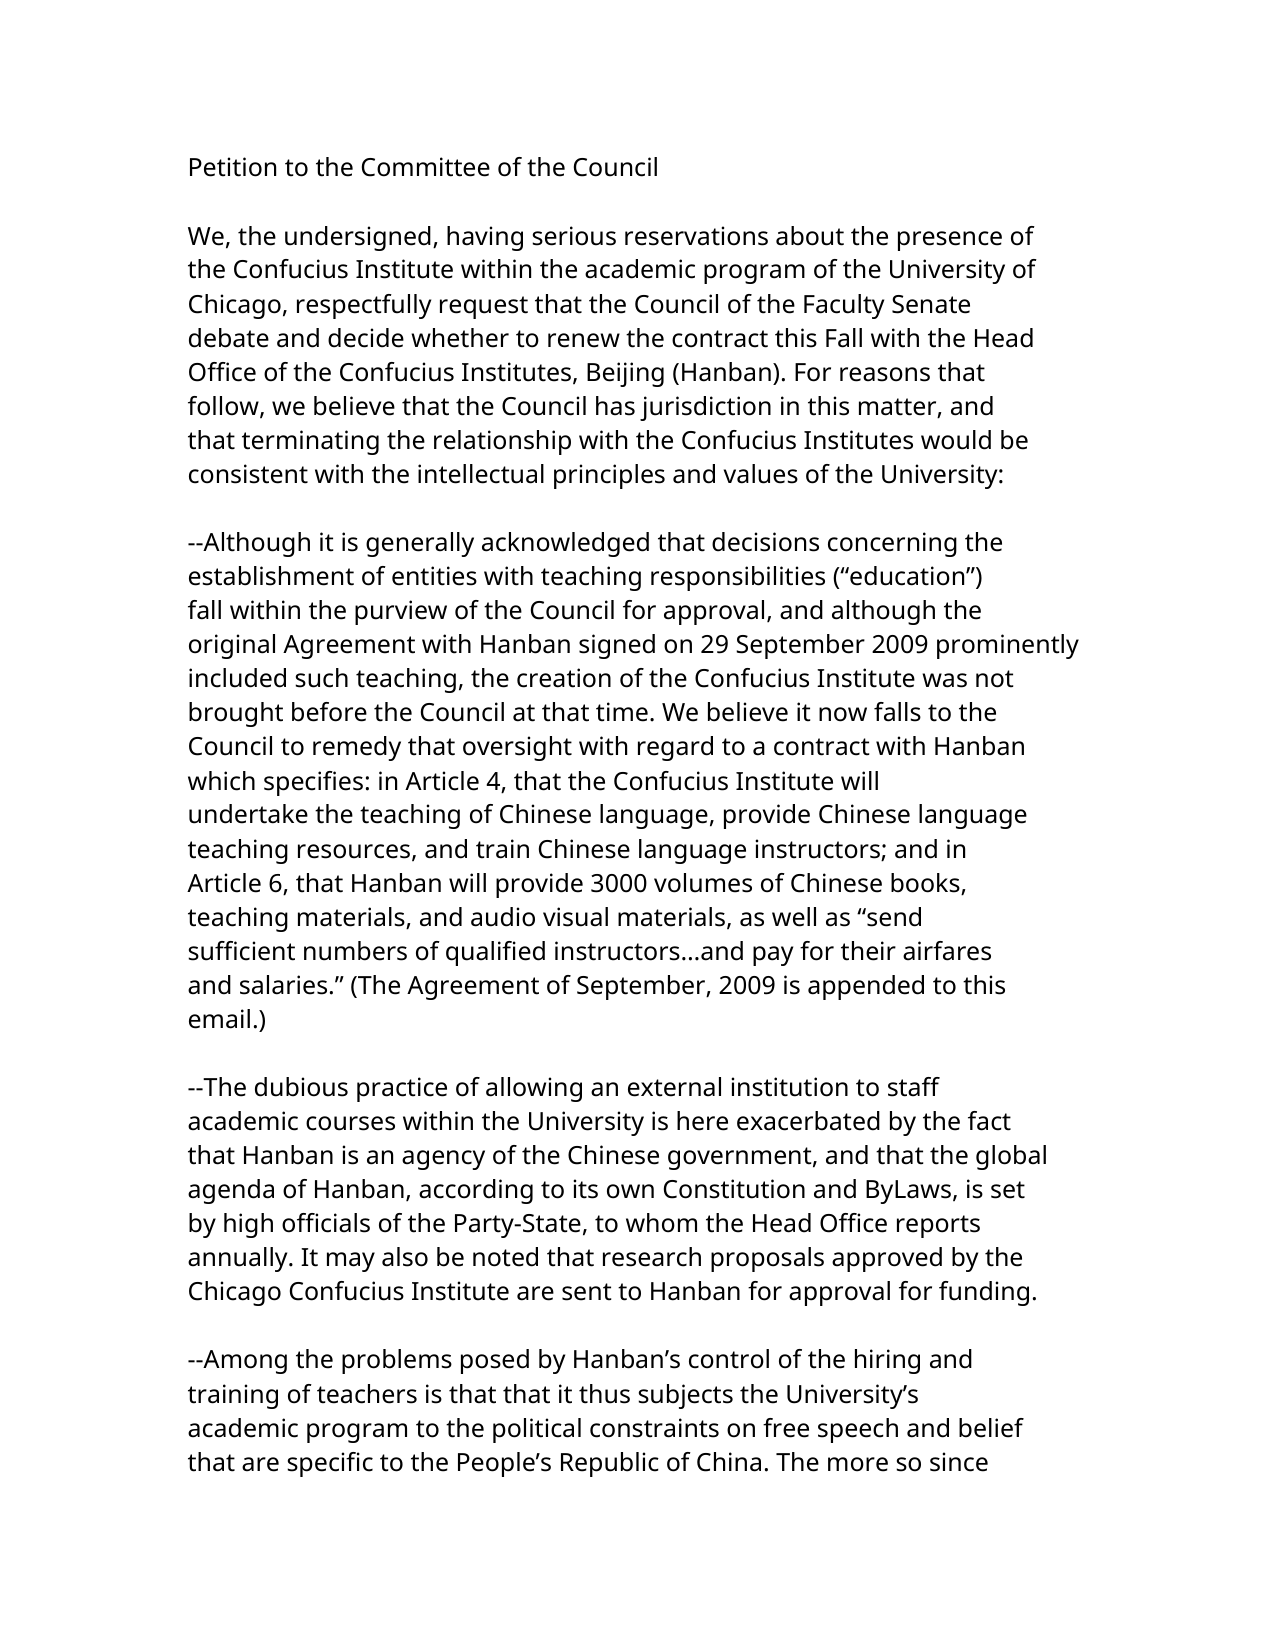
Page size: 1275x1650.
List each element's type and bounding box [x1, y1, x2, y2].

text [187, 150, 1087, 1478]
